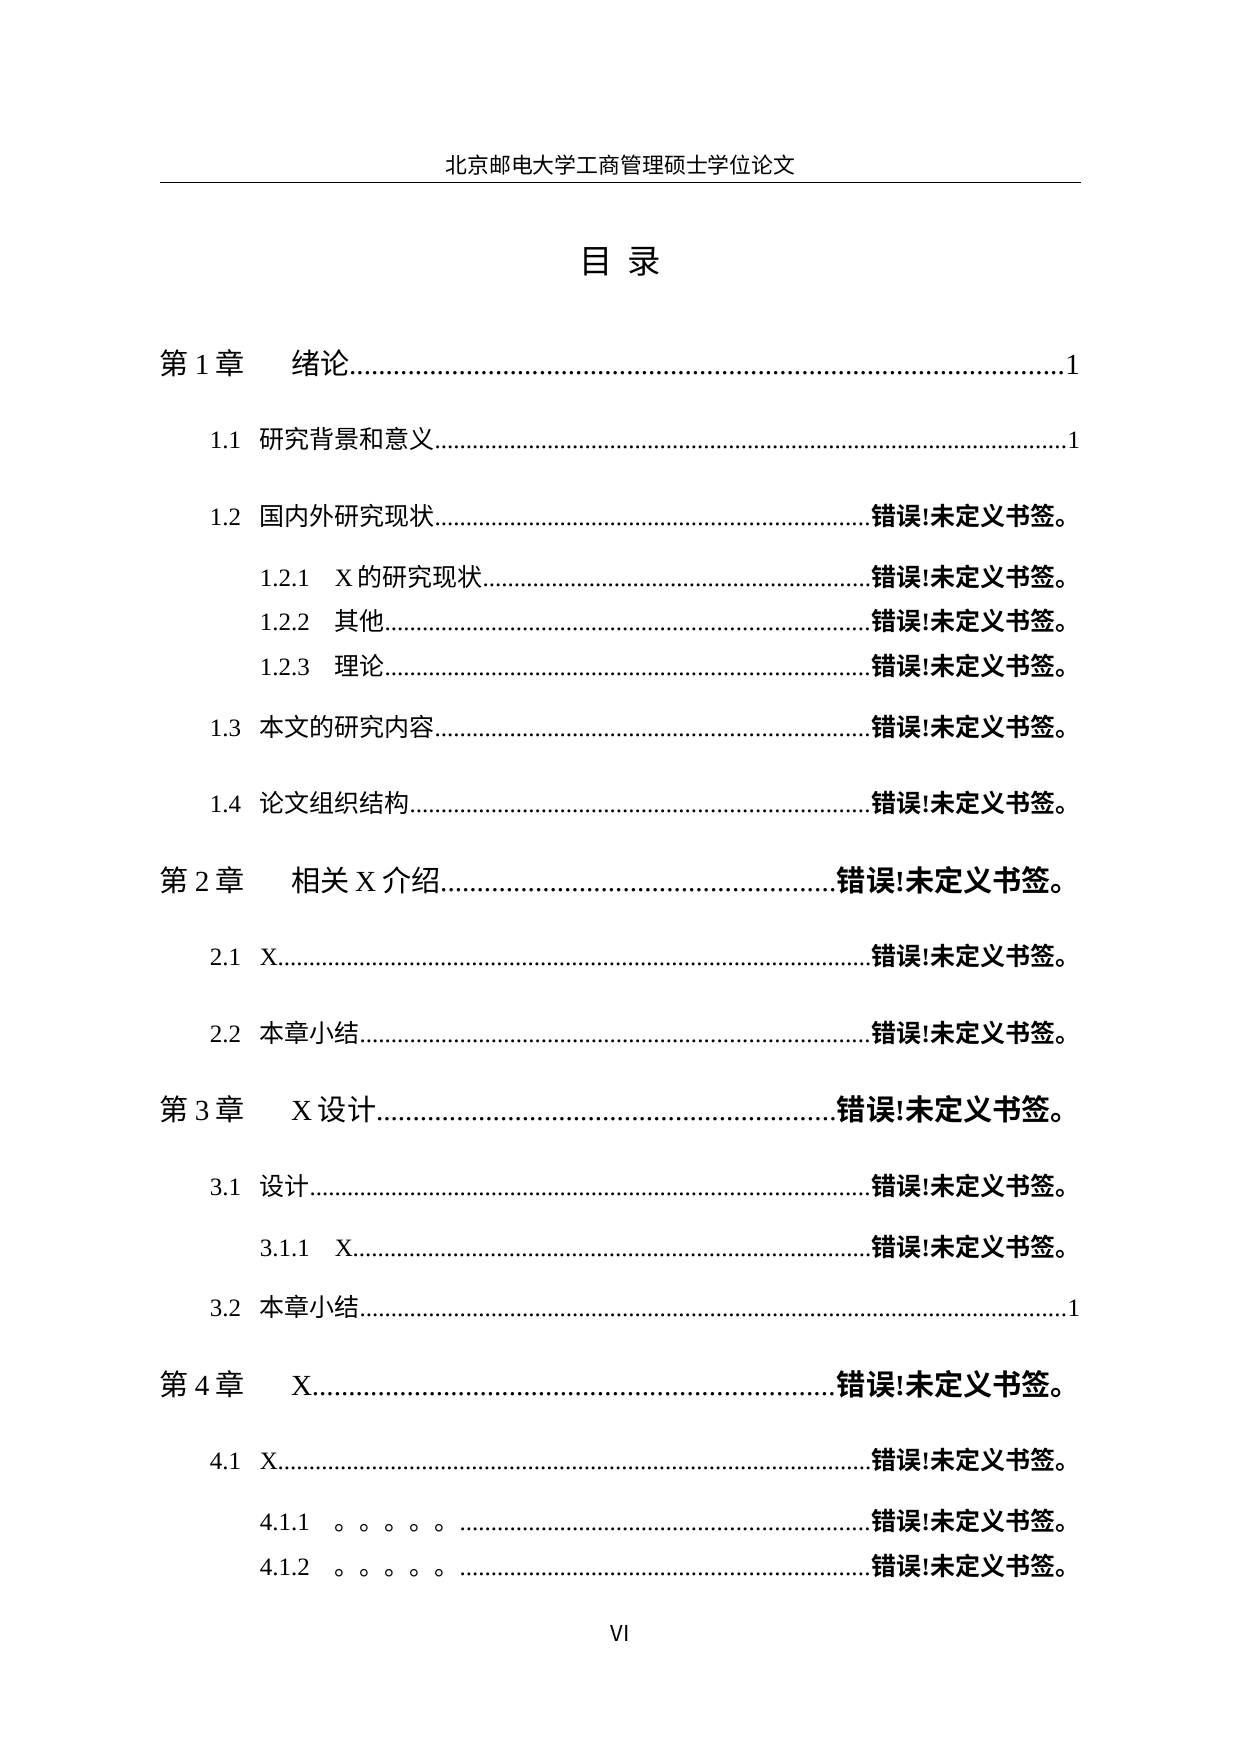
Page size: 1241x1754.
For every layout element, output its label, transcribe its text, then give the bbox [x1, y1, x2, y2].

text 1.3 本文的研究内容 错误!未定义书签。 [209, 691, 1081, 759]
text 1.4 论文组织结构 错误!未定义书签。 [209, 768, 1081, 836]
text 3.1.1 X 错误!未定义书签。 [259, 1227, 1081, 1263]
text 1.1 研究背景和意义 1 [209, 404, 1081, 472]
text 第1章 绪论 1 [159, 327, 1081, 396]
text 第4章 X 错误!未定义书签。 [159, 1348, 1081, 1416]
text 1.2 国内外研究现状 错误!未定义书签。 [209, 481, 1081, 549]
text 第3章 X设计 错误!未定义书签。 [159, 1074, 1081, 1142]
text 目 录 [159, 225, 1081, 293]
text 3.1 设计 错误!未定义书签。 [209, 1151, 1081, 1219]
text 第2章 相关X介绍 错误!未定义书签。 [159, 844, 1081, 912]
text 4.1.2 。。。。。 错误!未定义书签。 [259, 1546, 1081, 1582]
text 4.1.1 。。。。。 错误!未定义书签。 [259, 1501, 1081, 1538]
text 4.1 X 错误!未定义书签。 [209, 1425, 1081, 1493]
text 1.2.1 X的研究现状 错误!未定义书签。 [259, 557, 1081, 593]
text 2.1 X 错误!未定义书签。 [209, 921, 1081, 989]
text 1.2.3 理论 错误!未定义书签。 [259, 646, 1081, 683]
text 1.2.2 其他 错误!未定义书签。 [259, 602, 1081, 638]
text 2.2 本章小结 错误!未定义书签。 [209, 997, 1081, 1066]
text 3.2 本章小结 1 [209, 1272, 1081, 1340]
